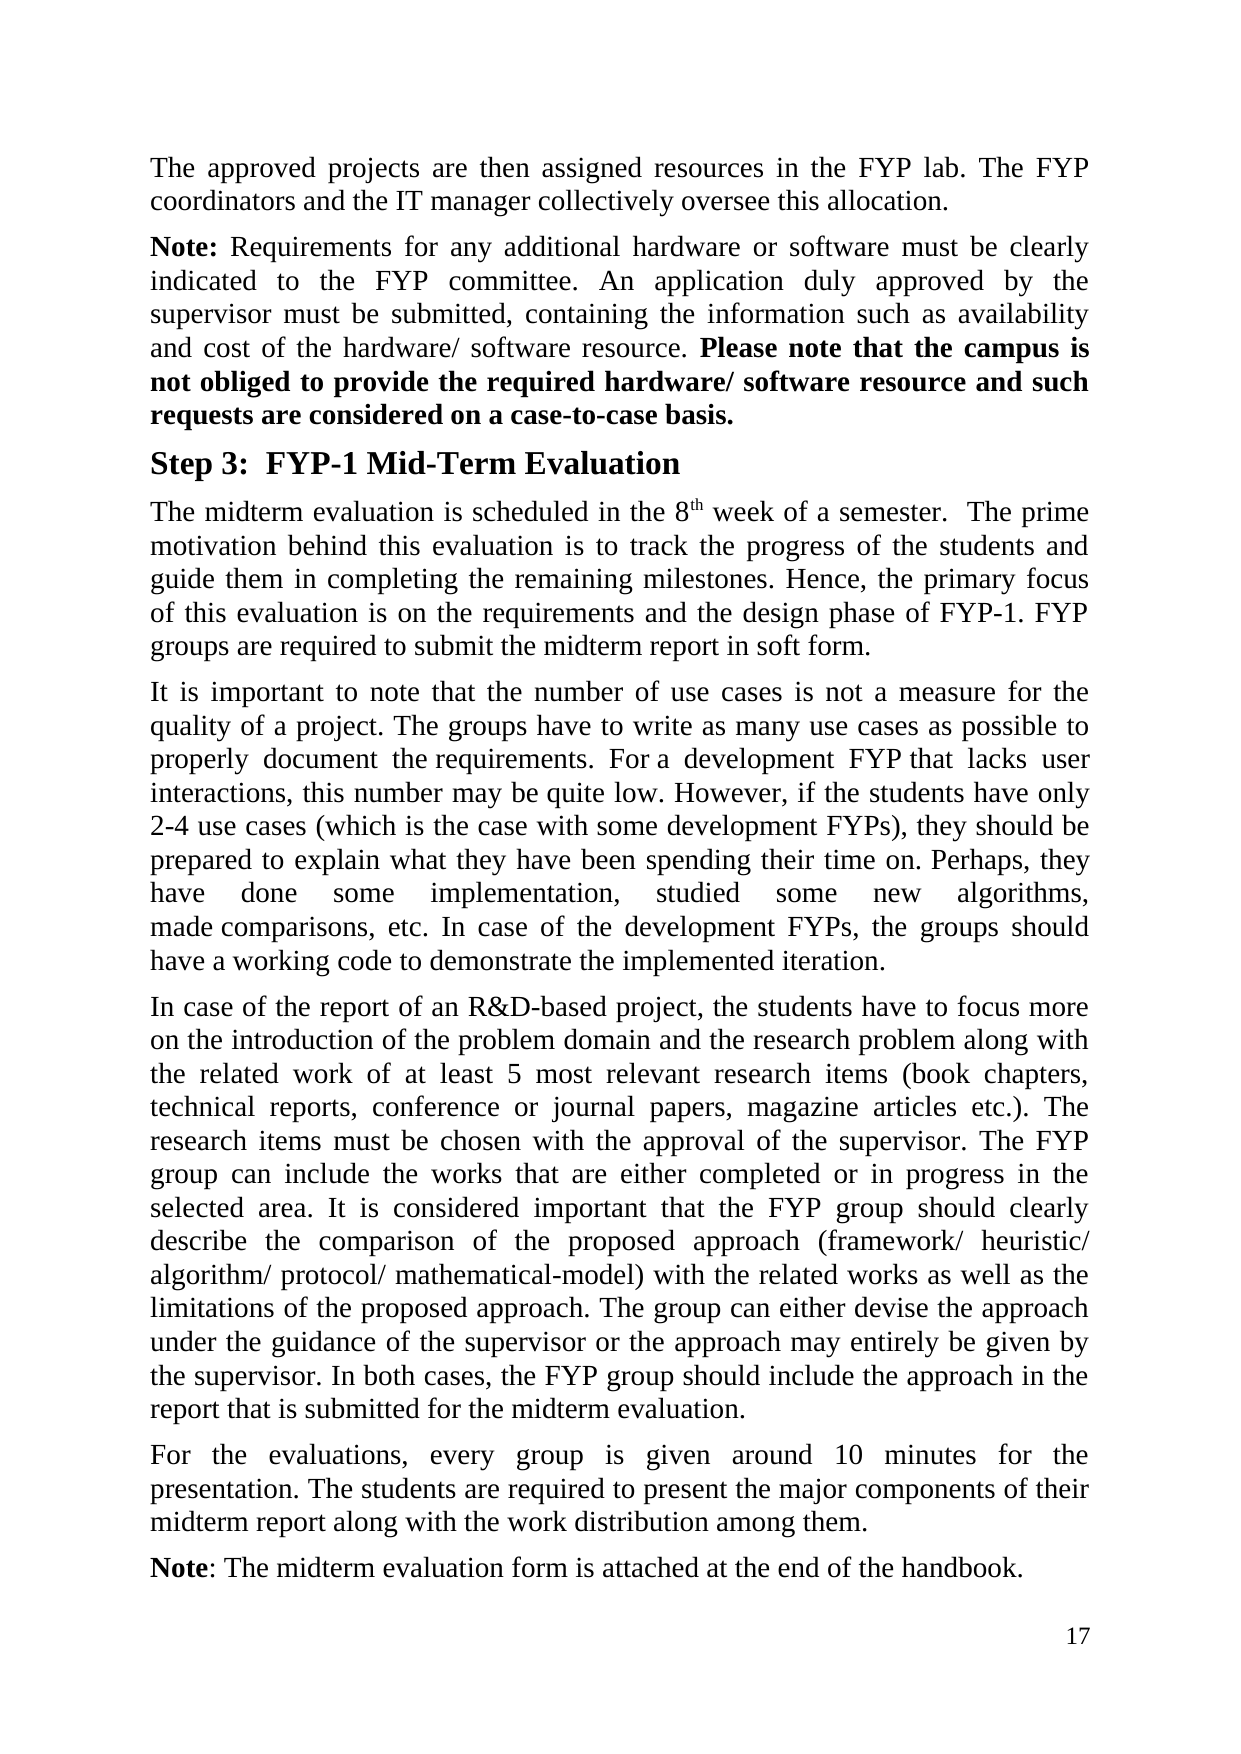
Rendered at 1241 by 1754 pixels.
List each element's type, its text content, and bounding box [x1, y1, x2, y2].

text The approved projects are then assigned resources in the FYP lab. The FYP coordinators and the IT manager collectively oversee this allocation. [150, 150, 1090, 217]
text The midterm evaluation is scheduled in the 8th week of a semester. The prime motivation behind this evaluation is to track the progress of the students and guide them in completing the remaining milestones. Hence, the primary focus of this evaluation is on the requirements and the design phase of FYP-1. FYP groups are required to submit the midterm report in soft form. [150, 494, 1090, 662]
text Note: Requirements for any additional hardware or software must be clearly indicated to the FYP committee. An application duly approved by the supervisor must be submitted, containing the information such as availability and cost of the hardware/ software resource. Please note that the campus is not obliged to provide the required hardware/ software resource and such requests are considered on a case-to-case basis. [150, 229, 1090, 431]
text For the evaluations, every group is given around 10 minutes for the presentation. The students are required to present the major components of their midterm report along with the work distribution among them. [150, 1437, 1090, 1538]
text Step 3: FYP-1 Mid-Term Evaluation [150, 443, 1090, 482]
text Note: The midterm evaluation form is attached at the end of the handbook. [150, 1550, 1090, 1584]
text It is important to note that the number of use cases is not a measure for the quality of a project. The groups have to write as many use cases as possible to properly document the requirements. For a development FYP that lacks user interactions, this number may be quite low. However, if the students have only 2-4 use cases (which is the case with some development FYPs), they should be prepared to explain what they have been spending their time on. Perhaps, they have done some implementation, studied some new algorithms, made comparisons, etc. In case of the development FYPs, the groups should have a working code to demonstrate the implemented iteration. [150, 674, 1090, 976]
text In case of the report of an R&D-based project, the students have to focus more on the introduction of the problem domain and the research problem along with the related work of at least 5 most relevant research items (book chapters, technical reports, conference or journal papers, magazine articles etc.). The research items must be chosen with the approval of the supervisor. The FYP group can include the works that are either completed or in progress in the selected area. It is considered important that the FYP group should clearly describe the comparison of the proposed approach (framework/ heuristic/ algorithm/ protocol/ mathematical-model) with the related works as well as the limitations of the proposed approach. The group can either devise the approach under the guidance of the supervisor or the approach may entirely be given by the supervisor. In both cases, the FYP group should include the approach in the report that is submitted for the midterm evaluation. [150, 989, 1090, 1425]
